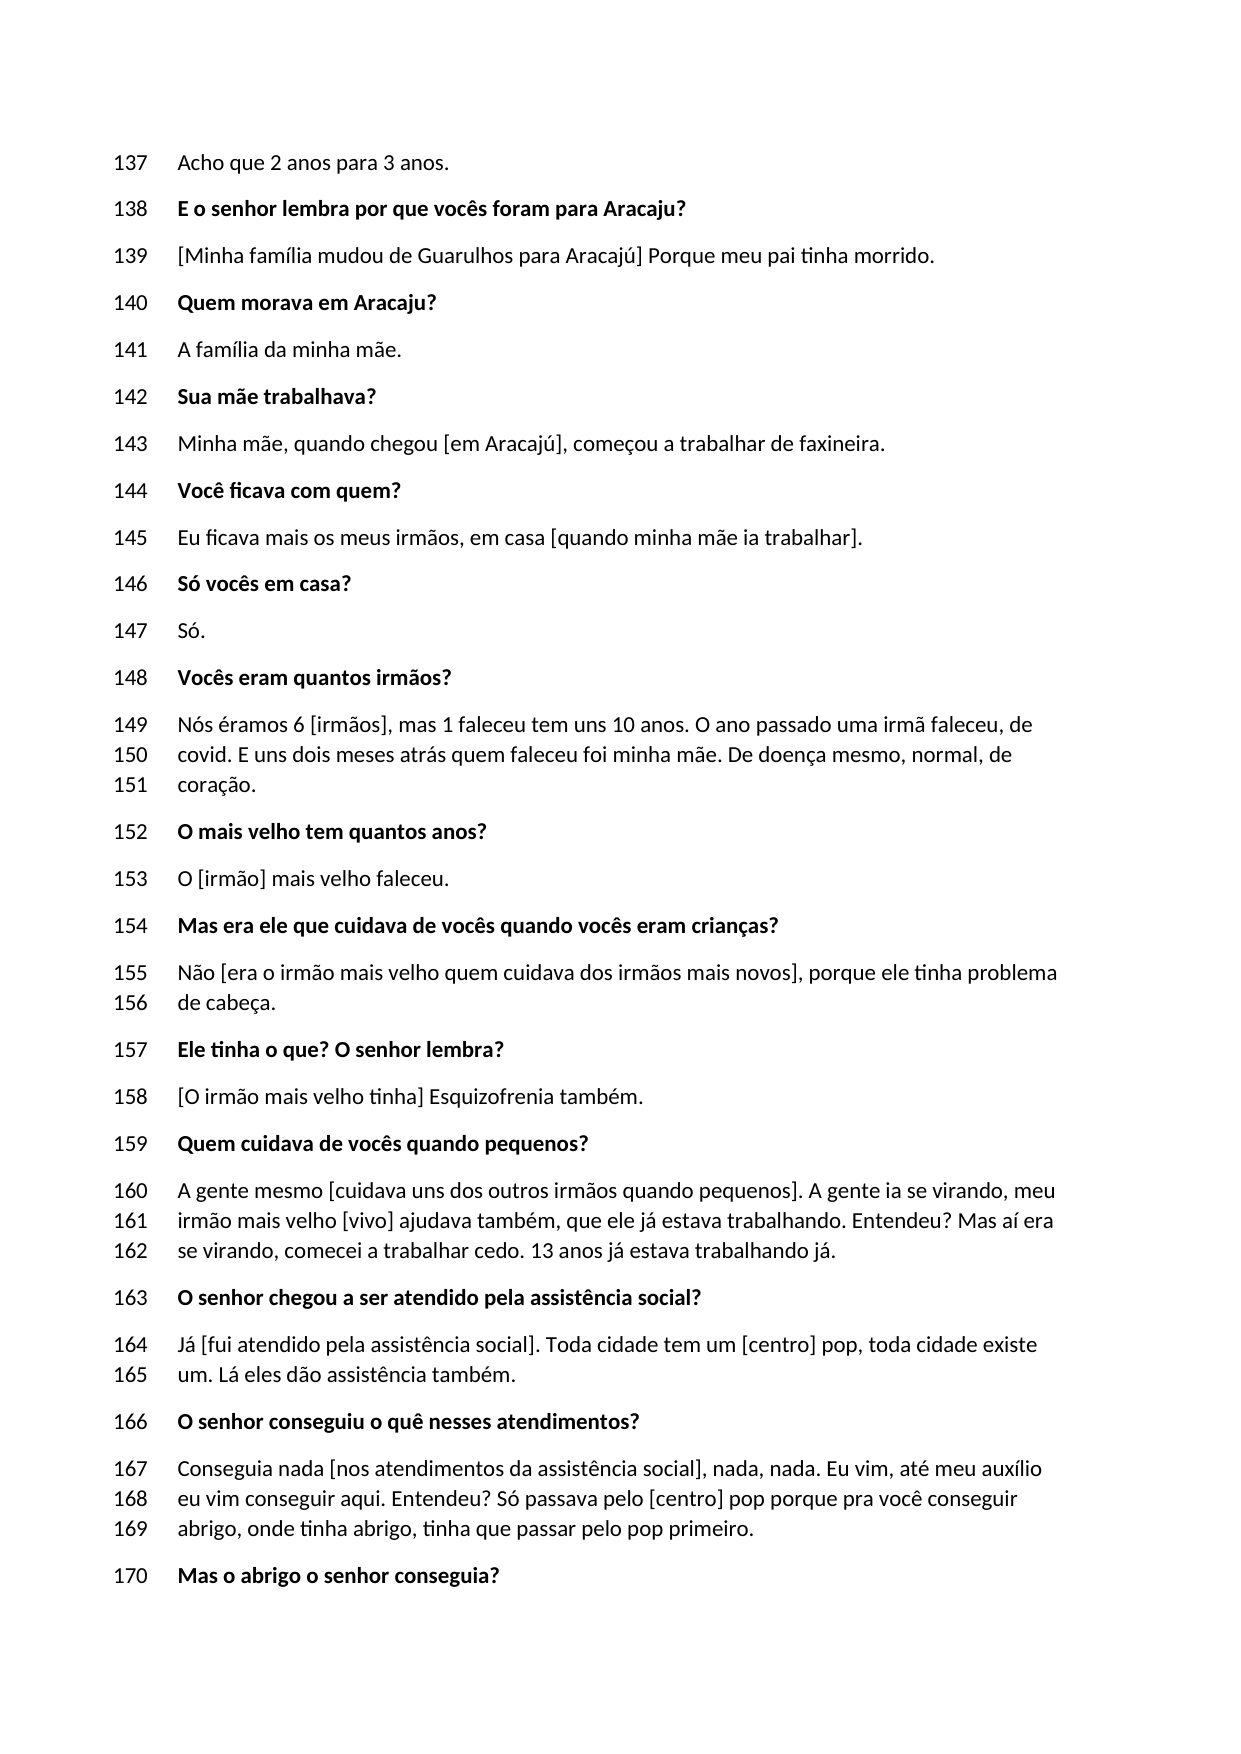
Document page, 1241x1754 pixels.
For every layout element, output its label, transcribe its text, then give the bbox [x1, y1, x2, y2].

text Conseguia nada [nos atendimentos da assistência social], nada, nada. Eu vim, até meu auxílio eu vim conseguir aqui. Entendeu? Só passava pelo [centro] pop porque pra você conseguir abrigo, onde tinha abrigo, tinha que passar pelo pop primeiro. [177, 1454, 1063, 1542]
text Eu ficava mais os meus irmãos, em casa [quando minha mãe ia trabalhar]. [177, 523, 1063, 551]
text Só. [177, 616, 1063, 644]
text Mas o abrigo o senhor conseguia? [177, 1561, 1063, 1589]
text [O irmão mais velho tinha] Esquizofrenia também. [177, 1082, 1063, 1110]
text Quem morava em Aracaju? [177, 288, 1063, 316]
text A família da minha mãe. [177, 335, 1063, 363]
text Nós éramos 6 [irmãos], mas 1 faleceu tem uns 10 anos. O ano passado uma irmã faleceu, de covid. E uns dois meses atrás quem faleceu foi minha mãe. De doença mesmo, normal, de coração. [177, 710, 1063, 798]
text Você ficava com quem? [177, 476, 1063, 504]
text [Minha família mudou de Guarulhos para Aracajú] Porque meu pai tinha morrido. [177, 241, 1063, 269]
text Quem cuidava de vocês quando pequenos? [177, 1129, 1063, 1157]
text Minha mãe, quando chegou [em Aracajú], começou a trabalhar de faxineira. [177, 429, 1063, 457]
text O [irmão] mais velho faleceu. [177, 864, 1063, 892]
text Acho que 2 anos para 3 anos. [177, 148, 1063, 176]
text Já [fui atendido pela assistência social]. Toda cidade tem um [centro] pop, toda cidade existe um. Lá eles dão assistência também. [177, 1330, 1063, 1388]
text Vocês eram quantos irmãos? [177, 663, 1063, 691]
text O senhor chegou a ser atendido pela assistência social? [177, 1283, 1063, 1311]
text Mas era ele que cuidava de vocês quando vocês eram crianças? [177, 911, 1063, 939]
text Ele tinha o que? O senhor lembra? [177, 1035, 1063, 1063]
text A gente mesmo [cuidava uns dos outros irmãos quando pequenos]. A gente ia se virando, meu irmão mais velho [vivo] ajudava também, que ele já estava trabalhando. Entendeu? Mas aí era se virando, comecei a trabalhar cedo. 13 anos já estava trabalhando já. [177, 1176, 1063, 1264]
text Só vocês em casa? [177, 569, 1063, 597]
text E o senhor lembra por que vocês foram para Aracaju? [177, 194, 1063, 222]
text O senhor conseguiu o quê nesses atendimentos? [177, 1407, 1063, 1435]
text Sua mãe trabalhava? [177, 382, 1063, 410]
text O mais velho tem quantos anos? [177, 817, 1063, 845]
text Não [era o irmão mais velho quem cuidava dos irmãos mais novos], porque ele tinha problema de cabeça. [177, 958, 1063, 1016]
